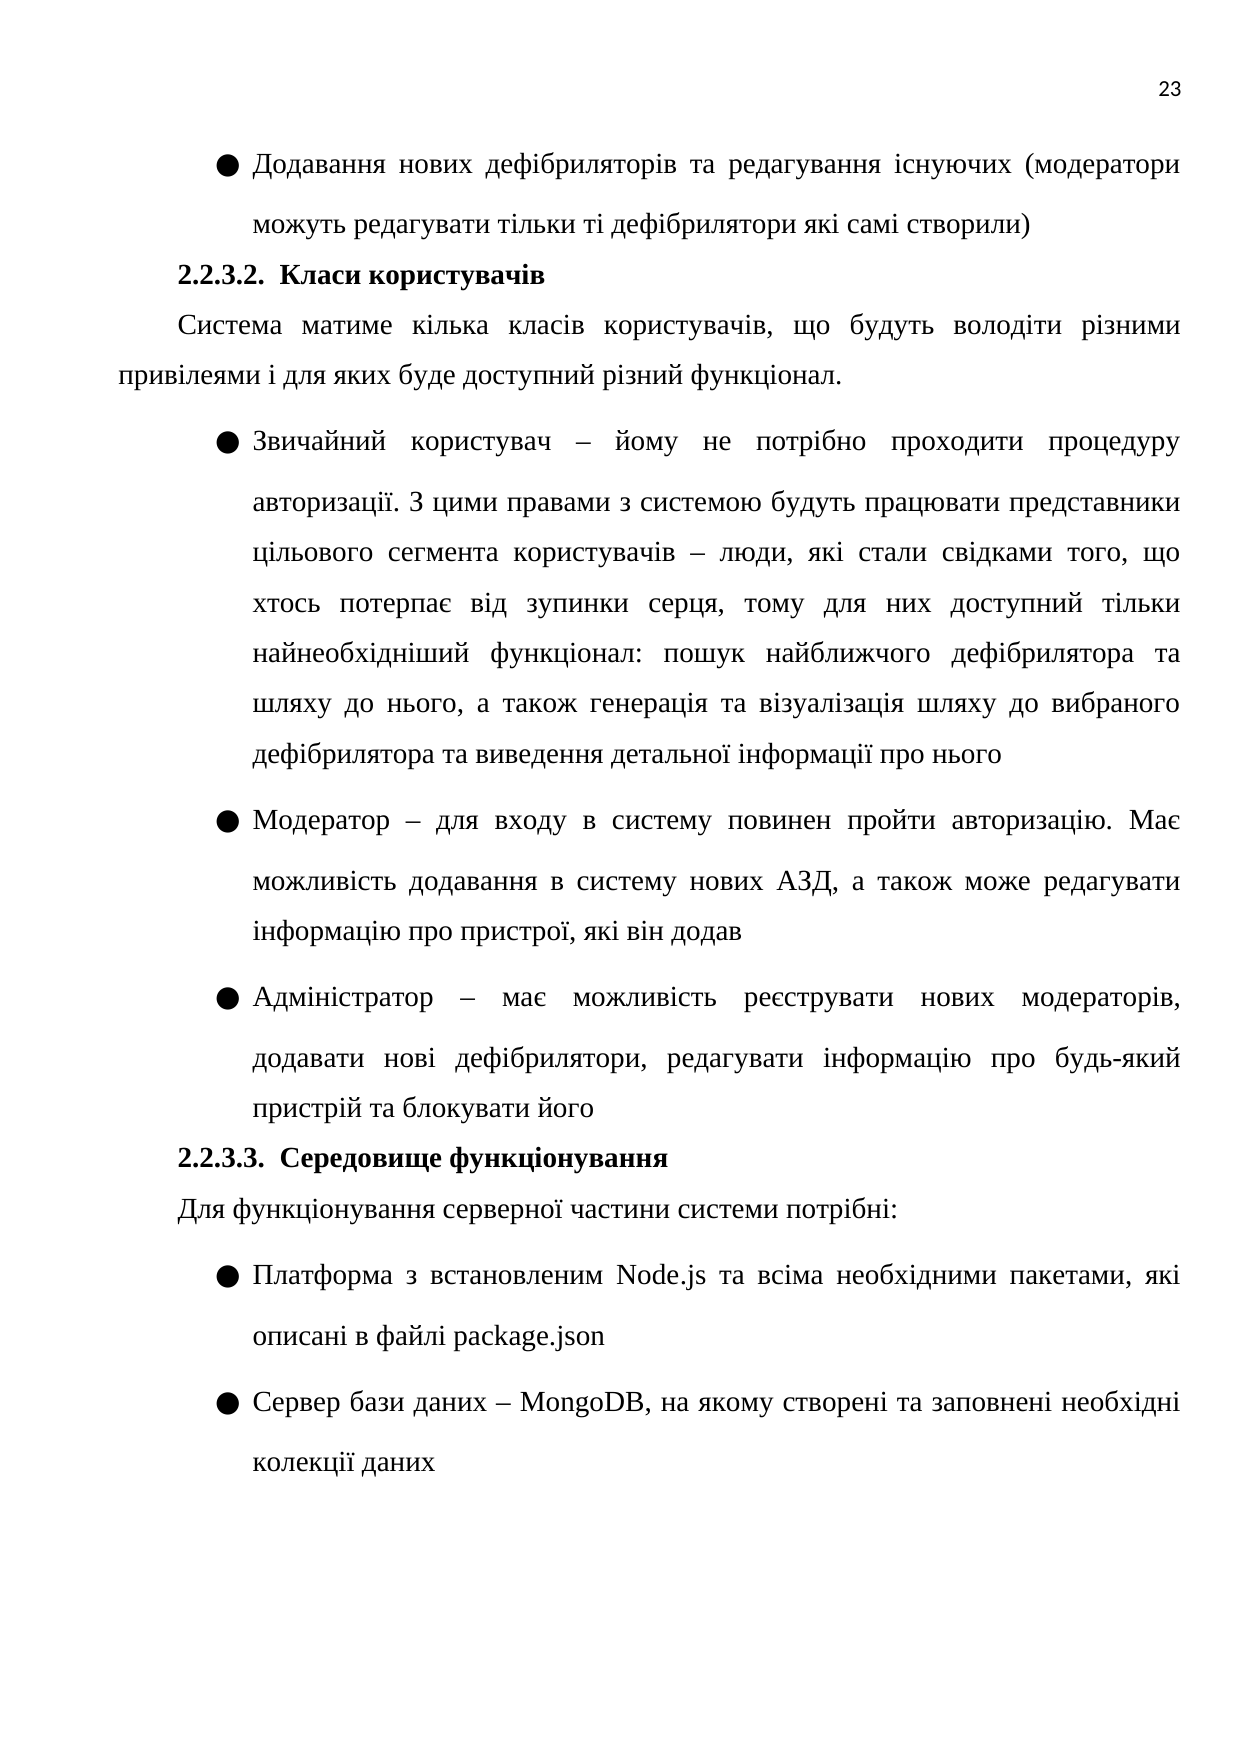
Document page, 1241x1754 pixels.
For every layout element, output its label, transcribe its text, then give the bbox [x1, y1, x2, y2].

list Додавання нових дефібриляторів та редагування існуючих (модератори можуть редагувати тільки ті дефібрилятори які самі створили) [215, 130, 1181, 240]
list Платформа з встановленим Node.js та всіма необхідними пакетами, які описані в файлі package.json [215, 1241, 1181, 1351]
text Для функціонування серверної частини системи потрібні: [118, 1191, 1181, 1224]
text Система матиме кілька класів користувачів, що будуть володіти різними привілеями і для яких буде доступний різний функціонал. [118, 307, 1181, 391]
list Модератор – для входу в систему повинен пройти авторизацію. Має можливість додавання в систему нових АЗД, а також може редагувати інформацію про пристрої, які він додав [215, 786, 1181, 947]
text 2.2.3.3. Середовище функціонування [177, 1141, 1181, 1174]
text 2.2.3.2. Класи користувачів [177, 257, 1181, 290]
list Адміністратор – має можливість реєструвати нових модераторів, додавати нові дефібрилятори, редагувати інформацію про будь-який пристрій та блокувати його [215, 963, 1181, 1124]
list Сервер бази даних – MongoDB, на якому створені та заповнені необхідні колекції даних [215, 1368, 1181, 1478]
